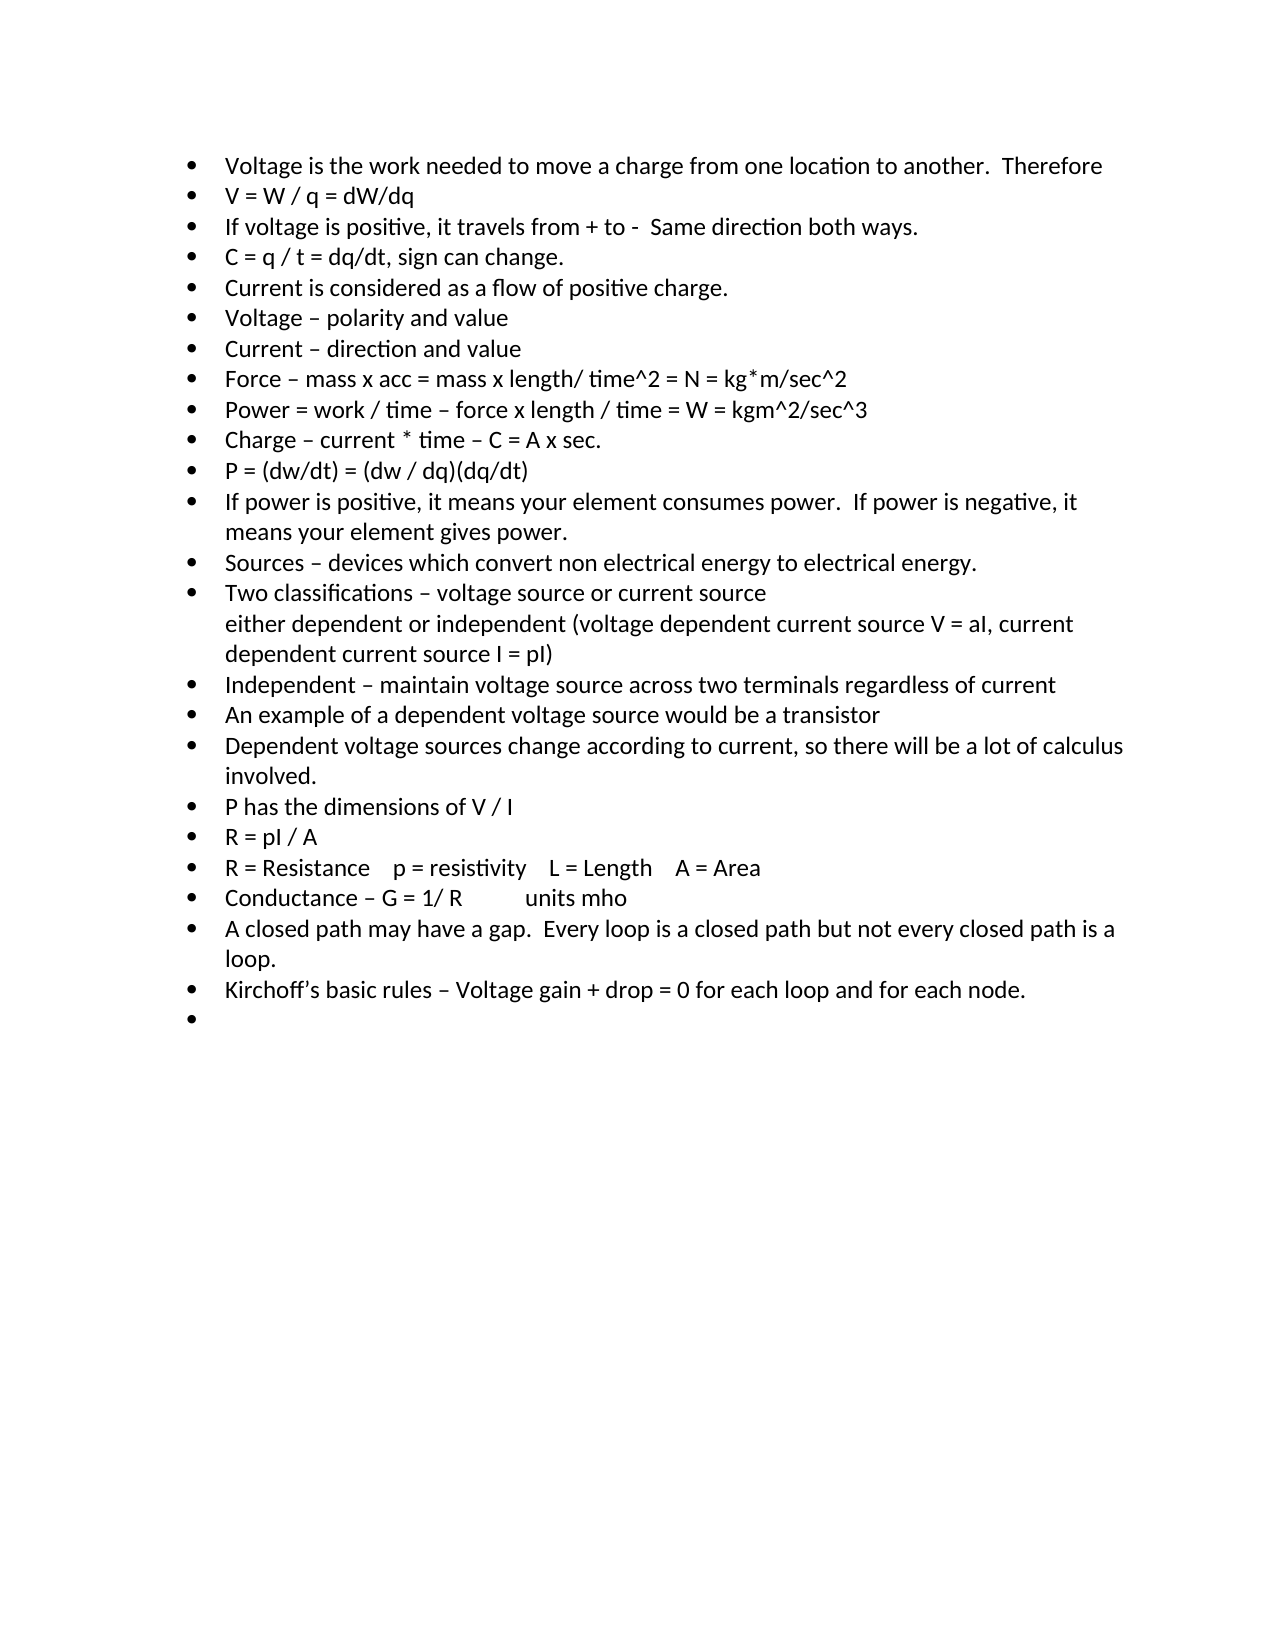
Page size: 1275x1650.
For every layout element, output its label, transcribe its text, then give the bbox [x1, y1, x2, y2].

list Conductance – G = 1/ R units mho [187, 882, 1125, 913]
list Force – mass x acc = mass x length/ time^2 = N = kg*m/sec^2 [187, 364, 1125, 394]
list Kirchoff’s basic rules – Voltage gain + drop = 0 for each loop and for each node. [187, 974, 1125, 1004]
list If voltage is positive, it travels from + to - Same direction both ways. [187, 211, 1125, 242]
list R = pI / A [187, 821, 1125, 852]
list Charge – current * time – C = A x sec. [187, 425, 1125, 455]
list Two classifications – voltage source or current source [187, 577, 1125, 608]
list either dependent or independent (voltage dependent current source V = aI, current dependent current source I = pI) [225, 608, 1125, 669]
list Sources – devices which convert non electrical energy to electrical energy. [187, 547, 1125, 577]
list Voltage is the work needed to move a charge from one location to another. Therefore [187, 150, 1125, 181]
list Voltage – polarity and value [187, 303, 1125, 333]
list An example of a dependent voltage source would be a transistor [187, 699, 1125, 730]
list R = Resistance p = resistivity L = Length A = Area [187, 852, 1125, 882]
list V = W / q = dW/dq [187, 181, 1125, 211]
list Power = work / time – force x length / time = W = kgm^2/sec^3 [187, 394, 1125, 425]
list P has the dimensions of V / I [187, 791, 1125, 821]
list A closed path may have a gap. Every loop is a closed path but not every closed path is a loop. [187, 913, 1125, 974]
list Current – direction and value [187, 333, 1125, 364]
list Dependent voltage sources change according to current, so there will be a lot of calculus involved. [187, 730, 1125, 791]
list P = (dw/dt) = (dw / dq)(dq/dt) [187, 455, 1125, 486]
list C = q / t = dq/dt, sign can change. [187, 242, 1125, 272]
list Independent – maintain voltage source across two terminals regardless of current [187, 669, 1125, 699]
list If power is positive, it means your element consumes power. If power is negative, it means your element gives power. [187, 486, 1125, 547]
list Current is considered as a flow of positive charge. [187, 272, 1125, 303]
